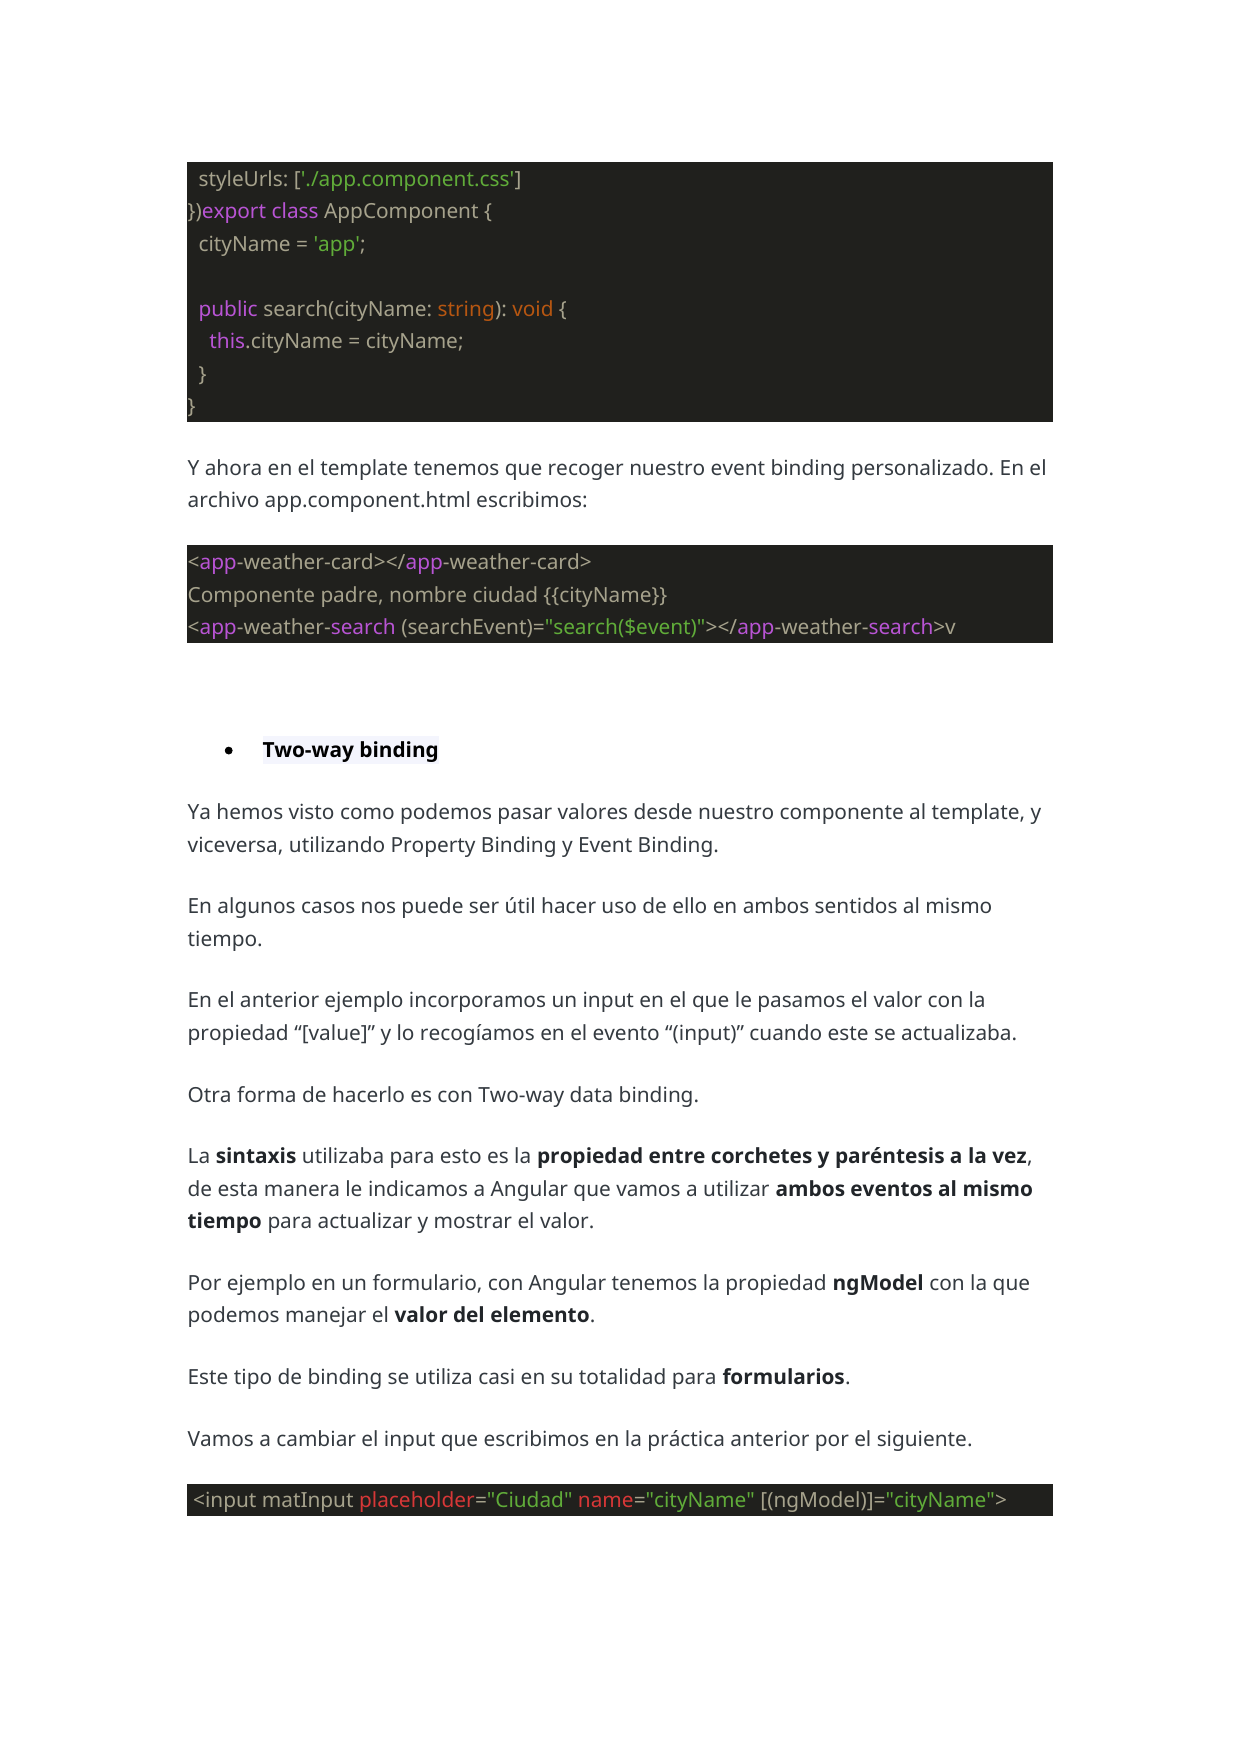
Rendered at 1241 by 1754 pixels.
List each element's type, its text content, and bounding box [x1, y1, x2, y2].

text Y ahora en el template tenemos que recoger nuestro event binding personalizado. En el archivo app.component.html escribimos: [187, 451, 1053, 516]
text En el anterior ejemplo incorporamos un input en el que le pasamos el valor con la propiedad “[value]” y lo recogíamos en el evento “(input)” cuando este se actualizaba. [187, 984, 1053, 1049]
text Este tipo de binding se utiliza casi en su totalidad para formularios. [187, 1360, 1053, 1393]
list Two-way binding [225, 734, 1053, 766]
text En algunos casos nos puede ser útil hacer uso de ello en ambos sentidos al mismo tiempo. [187, 889, 1053, 954]
text Otra forma de hacerlo es con Two-way data binding. [187, 1078, 1053, 1110]
text <app-weather-search (searchEvent)="search($event)"></app-weather-search>v [187, 610, 1053, 643]
text <app-weather-card></app-weather-card> [187, 545, 1053, 578]
text <input matInput placeholder="Ciudad" name="cityName" [(ngModel)]="cityName"> [187, 1484, 1053, 1516]
text })export class AppComponent { [187, 194, 1053, 227]
text cityName = 'app'; [187, 227, 1053, 259]
text Vamos a cambiar el input que escribimos en la práctica anterior por el siguiente. [187, 1422, 1053, 1454]
text this.cityName = cityName; [187, 324, 1053, 357]
text Componente padre, nombre ciudad {{cityName}} [187, 578, 1053, 610]
text } [187, 357, 1053, 389]
text Por ejemplo en un formulario, con Angular tenemos la propiedad ngModel con la que podemos manejar el valor del elemento. [187, 1266, 1053, 1331]
text Ya hemos visto como podemos pasar valores desde nuestro componente al template, y viceversa, utilizando Property Binding y Event Binding. [187, 795, 1053, 860]
text La sintaxis utilizaba para esto es la propiedad entre corchetes y paréntesis a la vez, de esta manera le indicamos a Angular que vamos a utilizar ambos eventos al mismo tiempo para actualizar y mostrar el valor. [187, 1139, 1053, 1237]
text styleUrls: ['./app.component.css'] [187, 162, 1053, 194]
text public search(cityName: string): void { [187, 292, 1053, 324]
text } [187, 389, 1053, 422]
